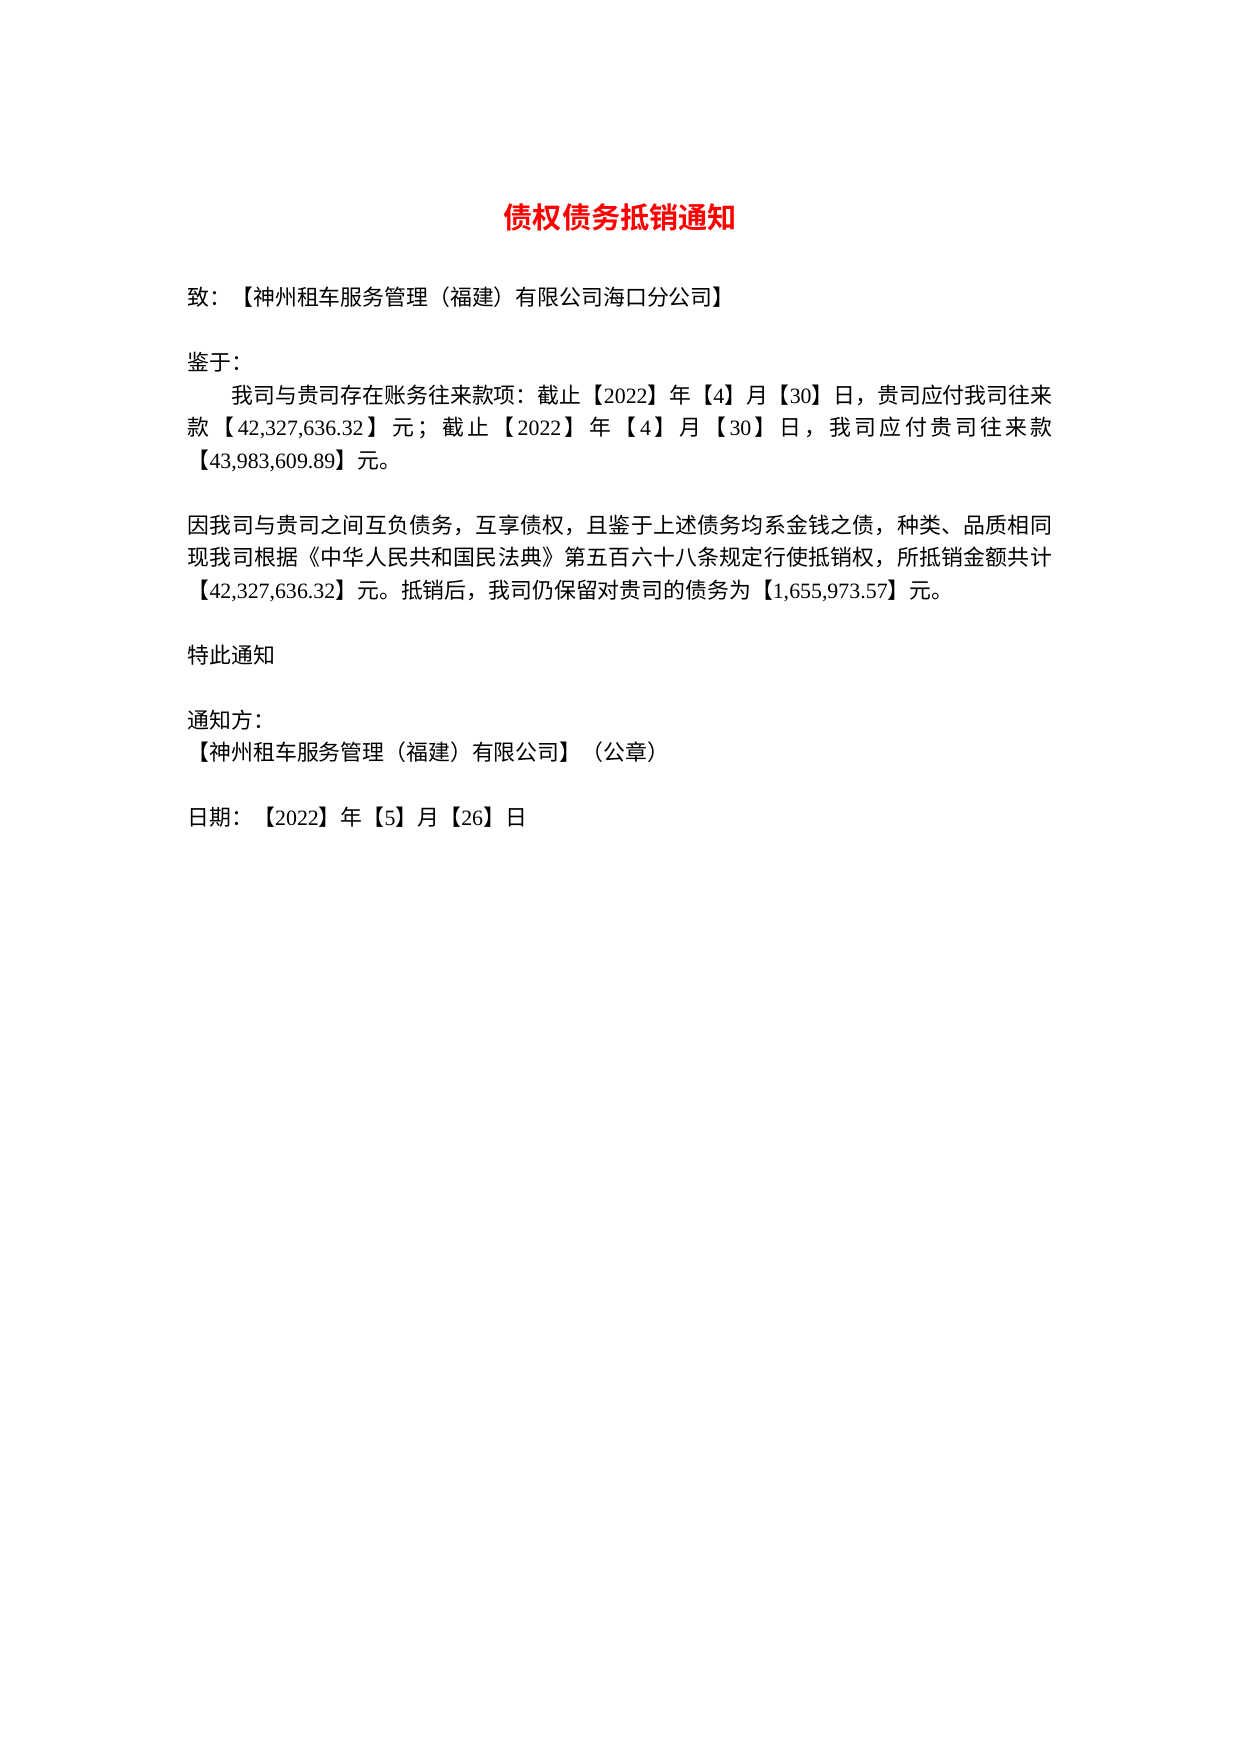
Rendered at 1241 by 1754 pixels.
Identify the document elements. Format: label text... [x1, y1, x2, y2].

text 债权债务抵销通知 [187, 194, 1053, 237]
text 我司与贵司存在账务往来款项：截止【2022】年【4】月【30】日，贵司应付我司往来款【42,327,636.32】元；截止【2022】年【4】月【30】日，我司应付贵司往来款【43,983,609.89】元。 [187, 377, 1053, 475]
text 日期：【2022】年【5】月【26】日 [187, 800, 1053, 832]
text 致：【神州租车服务管理（福建）有限公司海口分公司】 [187, 280, 1053, 312]
text 通知方： [187, 702, 1053, 735]
text 鉴于： [187, 345, 1053, 377]
text 特此通知 [187, 637, 1053, 670]
text 【神州租车服务管理（福建）有限公司】（公章） [187, 735, 1053, 767]
text 因我司与贵司之间互负债务，互享债权，且鉴于上述债务均系金钱之债，种类、品质相同，现我司根据《中华人民共和国民法典》第五百六十八条规定行使抵销权，所抵销金额共计【42,327,636.32】元。抵销后，我司仍保留对贵司的债务为【1,655,973.57】元。 [187, 507, 1053, 605]
